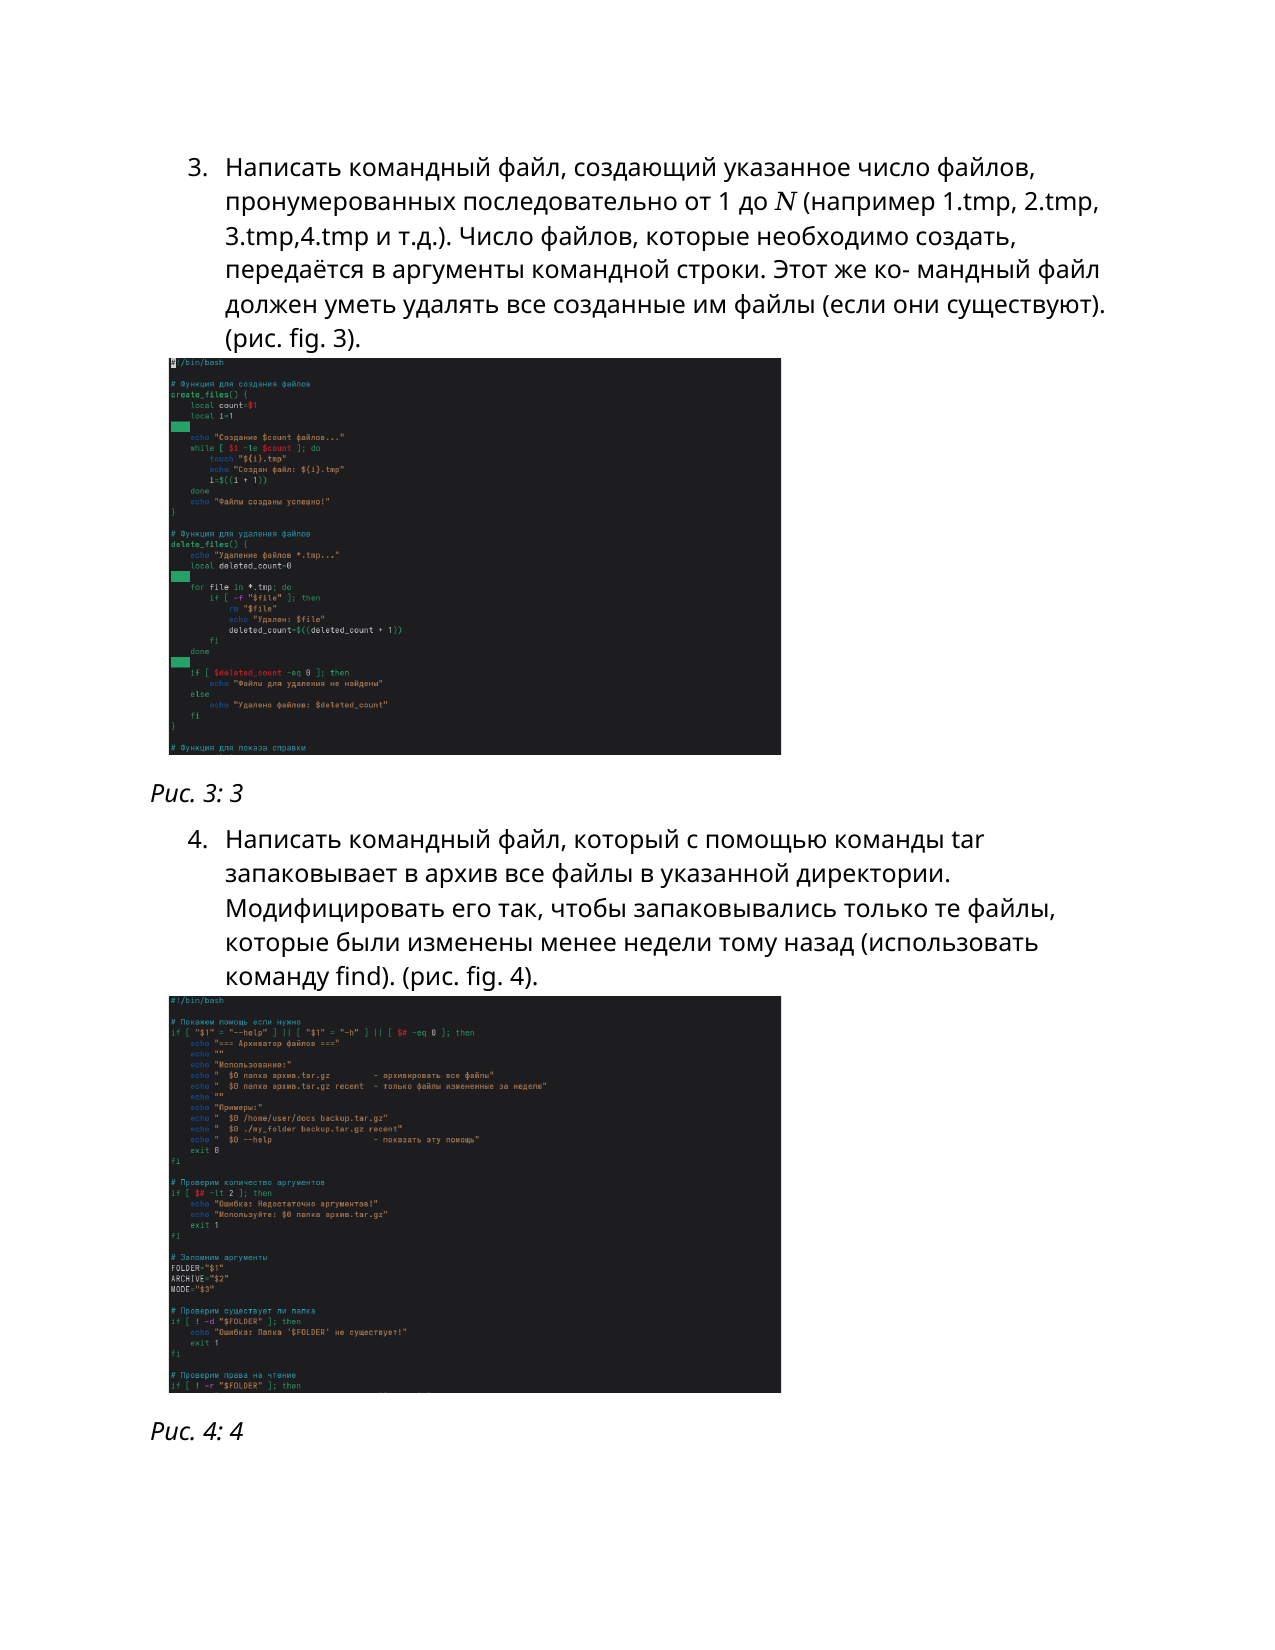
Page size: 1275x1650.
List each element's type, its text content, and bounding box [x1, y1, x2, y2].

list Написать командный файл, который с помощью команды tar запаковывает в архив все файлы в указанной директории. Модифицировать его так, чтобы запаковывались только те файлы, которые были изменены менее недели тому назад (использовать команду find). (рис. fig. 4). [187, 822, 1125, 992]
picture [168, 996, 782, 1393]
text Рис. 4: 4 [150, 1413, 1125, 1448]
list Написать командный файл, создающий указанное число файлов, пронумерованных последовательно от 1 до 𝑁 (например 1.tmp, 2.tmp, 3.tmp,4.tmp и т.д.). Число файлов, которые необходимо создать, передаётся в аргументы командной строки. Этот же ко- мандный файл должен уметь удалять все созданные им файлы (если они существуют). (рис. fig. 3). [187, 150, 1125, 354]
picture [168, 358, 782, 755]
text Рис. 3: 3 [150, 776, 1125, 809]
